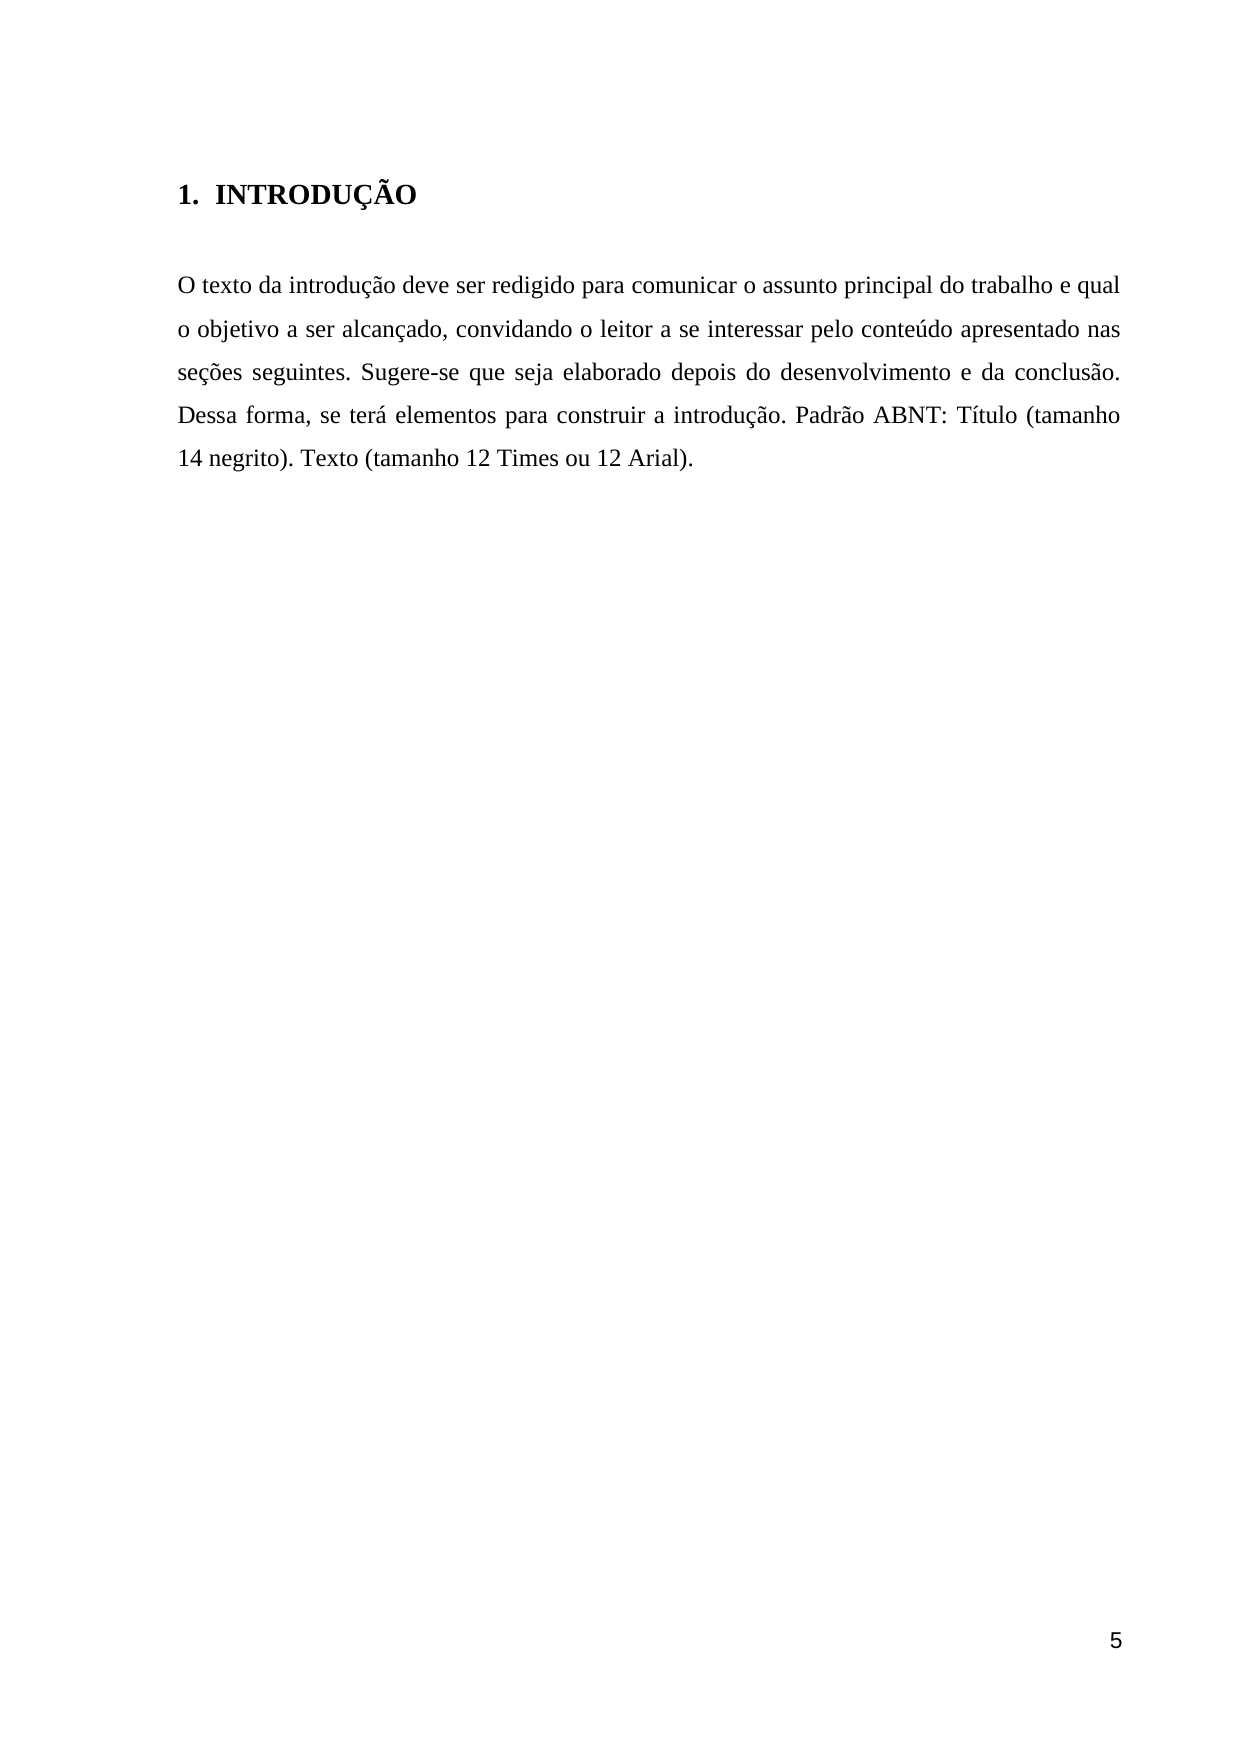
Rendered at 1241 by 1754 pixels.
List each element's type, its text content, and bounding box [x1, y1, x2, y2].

text O texto da introdução deve ser redigido para comunicar o assunto principal do trabalho e qual o objetivo a ser alcançado, convidando o leitor a se interessar pelo conteúdo apresentado nas seções seguintes. Sugere-se que seja elaborado depois do desenvolvimento e da conclusão. Dessa forma, se terá elementos para construir a introdução. Padrão ABNT: Título (tamanho 14 negrito). Texto (tamanho 12 Times ou 12 Arial). [177, 271, 1122, 472]
list INTRODUÇÃO [177, 177, 1122, 211]
